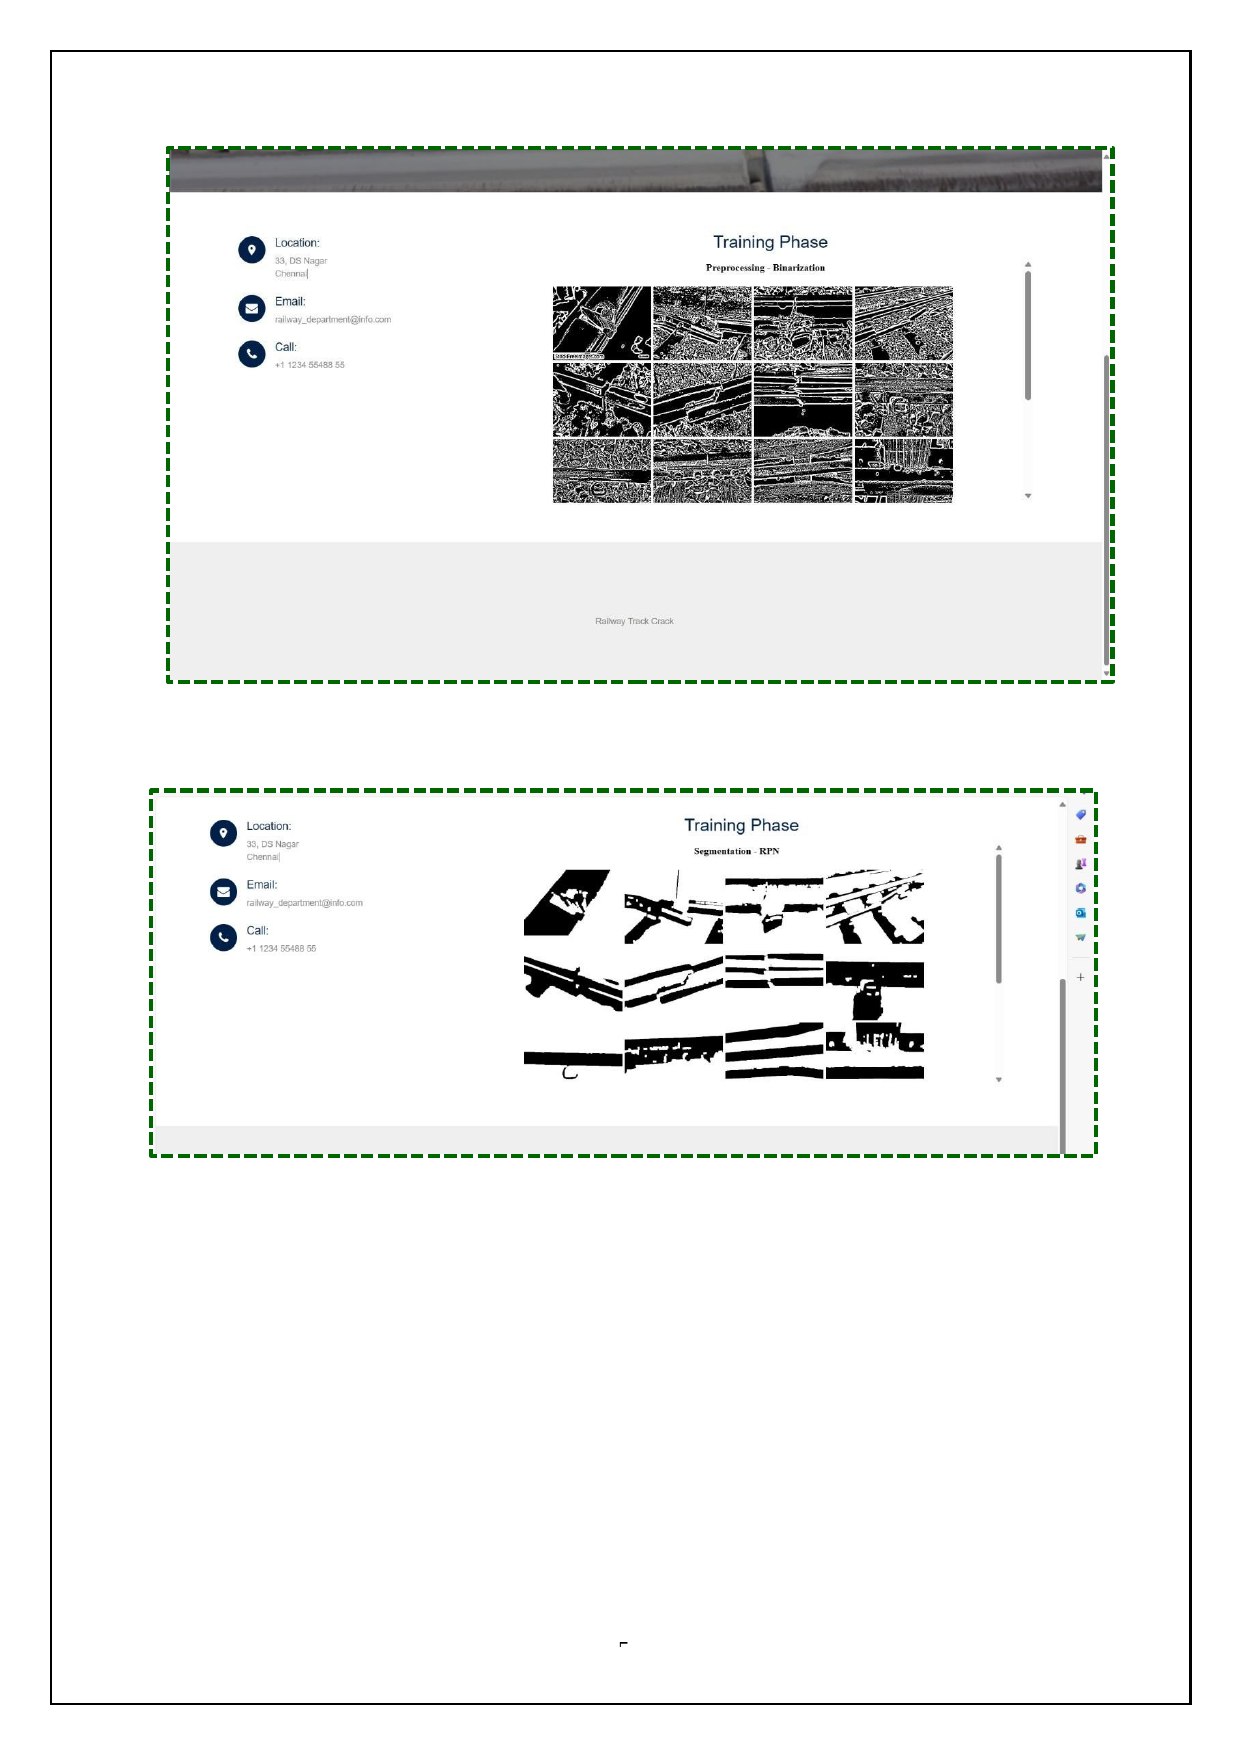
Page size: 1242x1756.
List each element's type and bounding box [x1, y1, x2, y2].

picture [169, 149, 1111, 680]
picture [153, 792, 1094, 1154]
